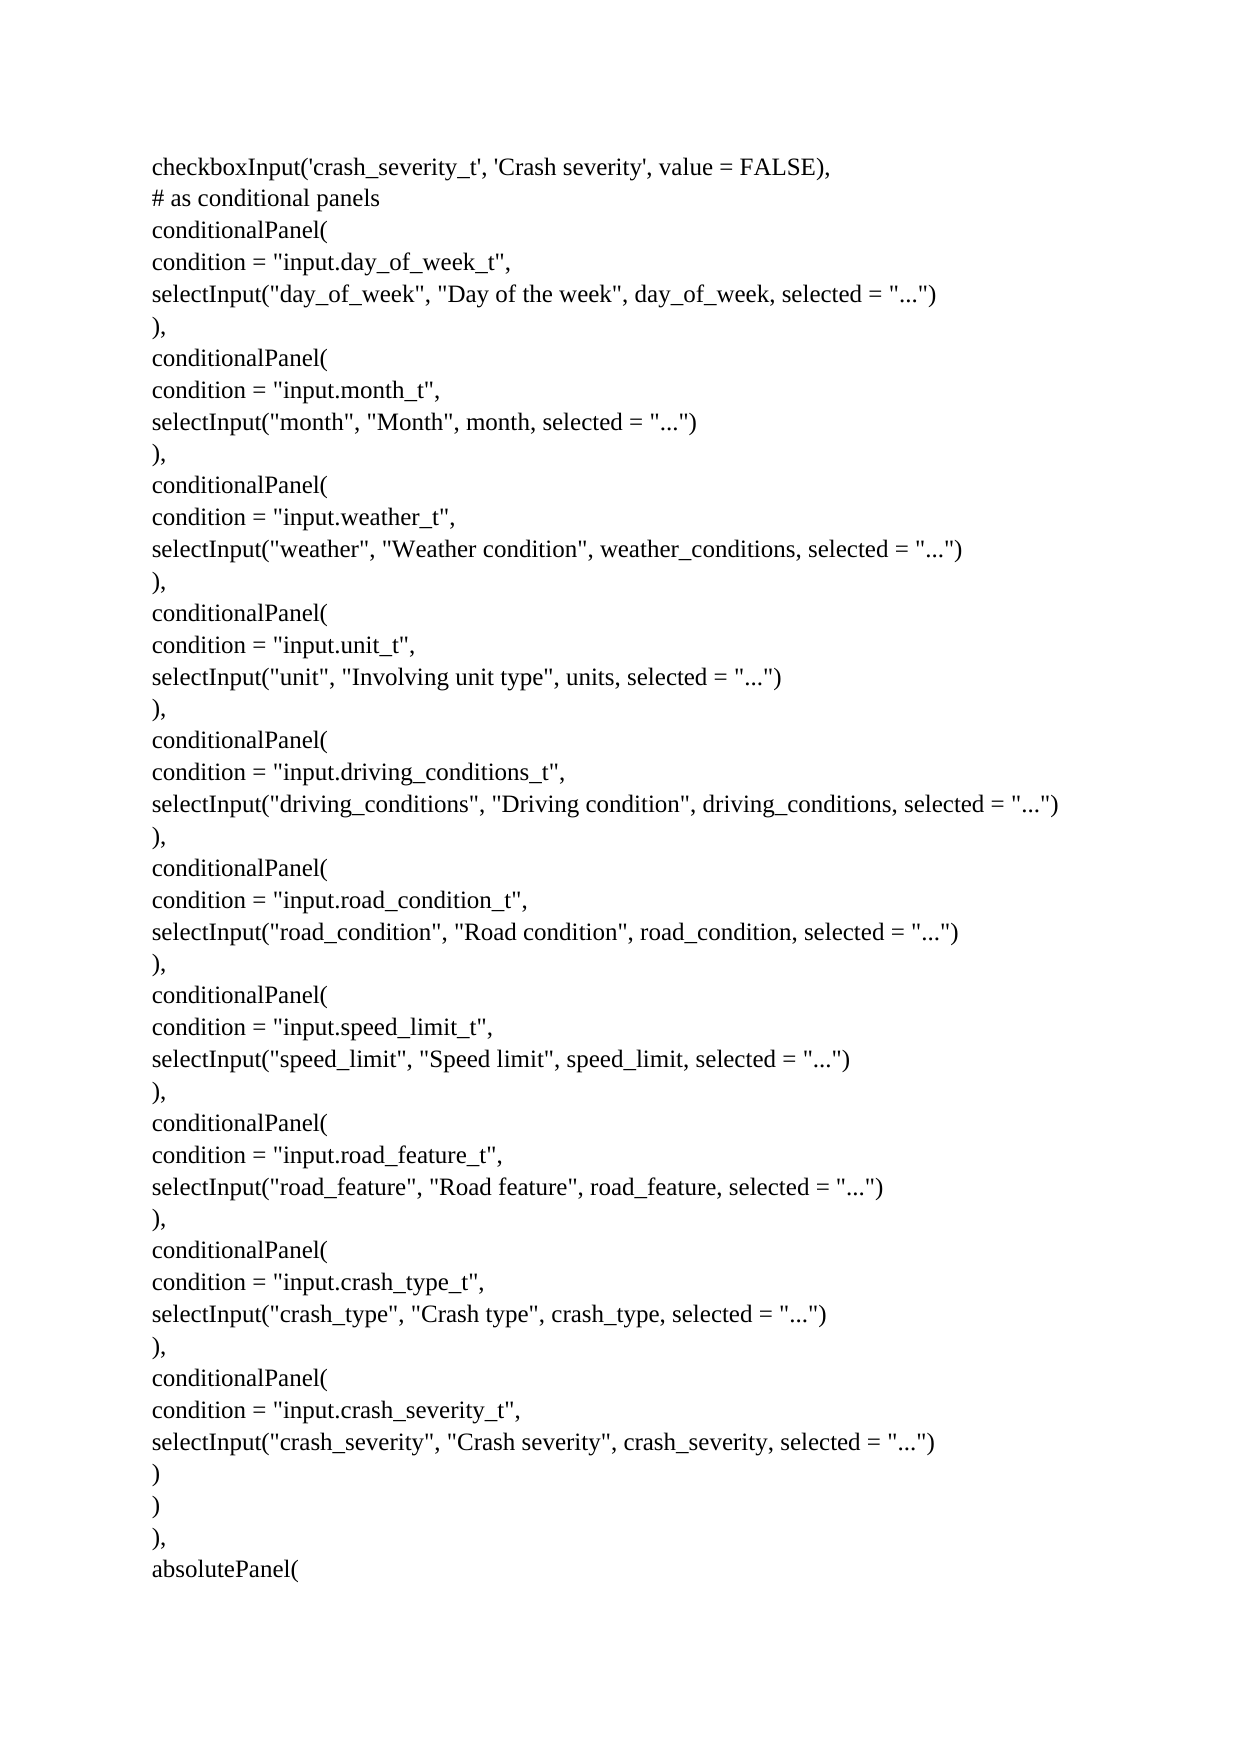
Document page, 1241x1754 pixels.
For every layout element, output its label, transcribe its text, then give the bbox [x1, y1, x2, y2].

table_header ), [150, 947, 174, 979]
table_header ), [150, 309, 174, 341]
table_header condition = "input.crash_severity_t", [150, 1393, 528, 1425]
table_header ), [150, 437, 174, 469]
table_header selectInput("month", "Month", month, selected = "...") [150, 405, 705, 437]
table_header ), [150, 1074, 174, 1106]
table_header condition = "input.driving_conditions_t", [150, 756, 573, 787]
table_header condition = "input.speed_limit_t", [150, 1011, 501, 1042]
table_header selectInput("weather", "Weather condition", weather_conditions, selected = "...") [150, 533, 971, 564]
table_header conditionalPanel( [150, 596, 336, 628]
table_header conditionalPanel( [150, 979, 336, 1011]
table_header condition = "input.unit_t", [150, 628, 423, 660]
table_header ), [150, 1329, 174, 1361]
table_header selectInput("day_of_week", "Day of the week", day_of_week, selected = "...") [150, 278, 944, 309]
table_header condition = "input.crash_type_t", [150, 1266, 492, 1297]
table_header selectInput("crash_severity", "Crash severity", crash_severity, selected = "...") [150, 1425, 943, 1457]
table_header selectInput("road_condition", "Road condition", road_condition, selected = "...") [150, 915, 966, 947]
table_header conditionalPanel( [150, 469, 336, 501]
table_header condition = "input.road_condition_t", [150, 883, 536, 915]
table_header selectInput("crash_type", "Crash type", crash_type, selected = "...") [150, 1298, 834, 1329]
table_header checkboxInput('crash_severity_t', 'Crash severity', value = FALSE), [150, 150, 838, 182]
table_header ), [150, 1202, 174, 1234]
table_header ), [150, 692, 174, 724]
table_header conditionalPanel( [150, 214, 336, 246]
table_header condition = "input.weather_t", [150, 501, 463, 532]
table_header # as conditional panels [150, 182, 388, 214]
table_header absolutePanel( [150, 1553, 307, 1584]
table_header conditionalPanel( [150, 1361, 336, 1393]
table_header conditionalPanel( [150, 1234, 336, 1266]
table_header condition = "input.month_t", [150, 373, 448, 405]
table_header conditionalPanel( [150, 341, 336, 373]
table_header selectInput("driving_conditions", "Driving condition", driving_conditions, selected = "...") [150, 788, 1067, 819]
table_header ), [150, 1521, 174, 1552]
table_header selectInput("unit", "Involving unit type", units, selected = "...") [150, 660, 789, 692]
table_header ), [150, 819, 174, 851]
table_header selectInput("road_feature", "Road feature", road_feature, selected = "...") [150, 1170, 891, 1202]
table_header conditionalPanel( [150, 851, 336, 883]
table_header ) [150, 1457, 168, 1489]
table_header condition = "input.road_feature_t", [150, 1138, 511, 1170]
table_header ), [150, 564, 174, 596]
table_header condition = "input.day_of_week_t", [150, 246, 519, 277]
table_header ) [150, 1489, 168, 1521]
table_header conditionalPanel( [150, 724, 336, 756]
table_header selectInput("speed_limit", "Speed limit", speed_limit, selected = "...") [150, 1043, 858, 1074]
table_header conditionalPanel( [150, 1106, 336, 1138]
